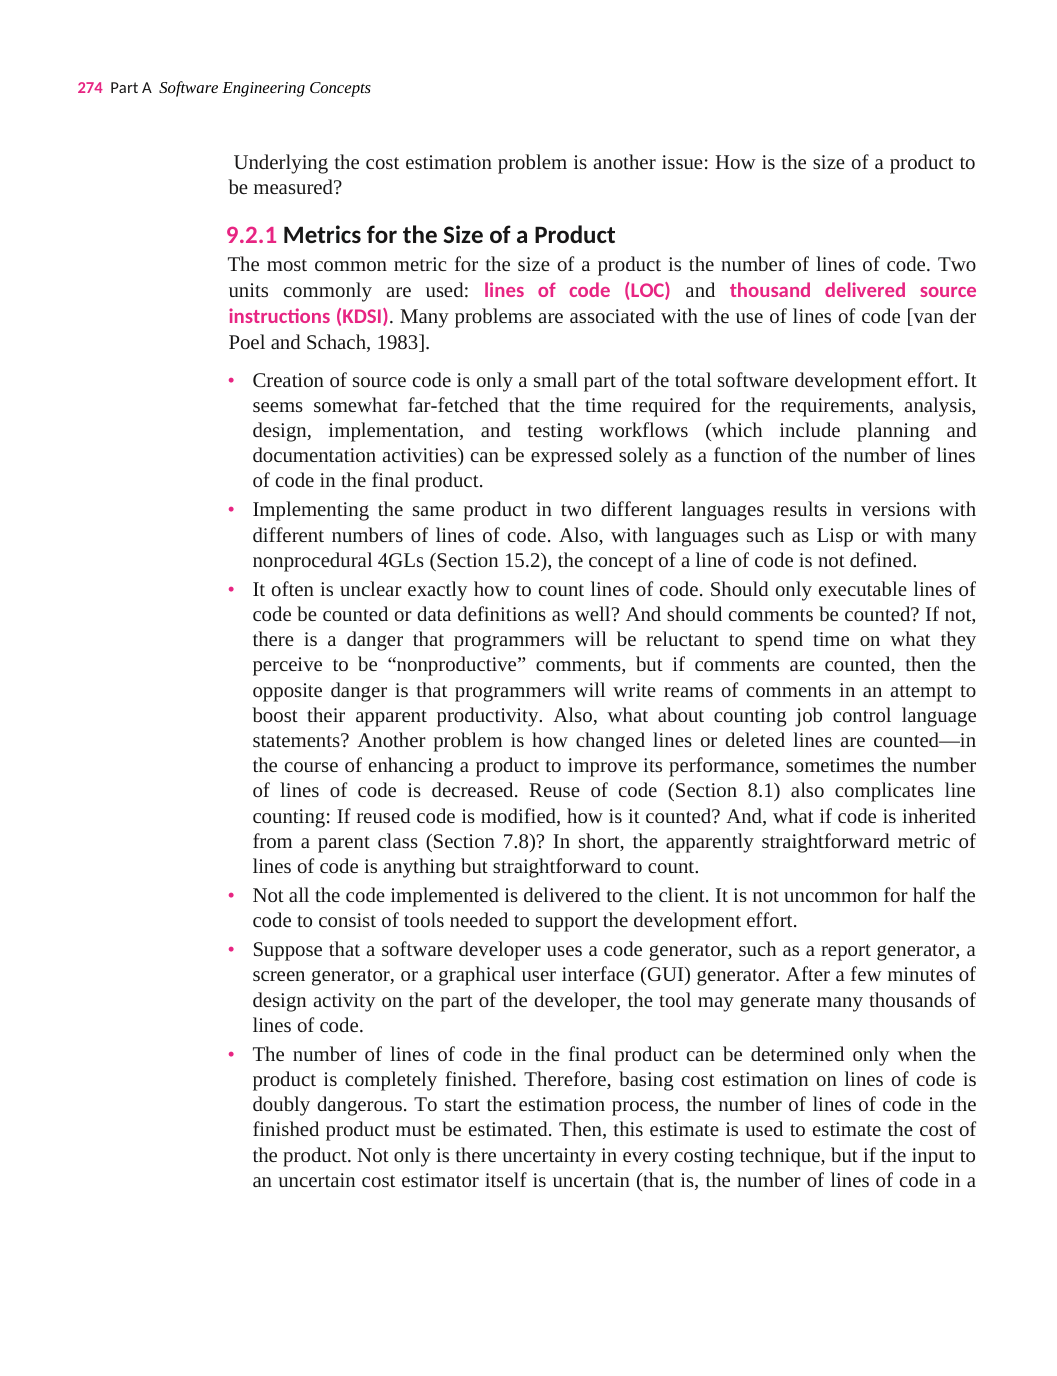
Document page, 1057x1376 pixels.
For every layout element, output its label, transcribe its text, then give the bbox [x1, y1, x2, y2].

list Implementing the same product in two different languages results in versions with different numbers of lines of code. Also, with languages such as Lisp or with many nonprocedural 4GLs (Section 15.2), the concept of a line of code is not defined. [227, 497, 977, 572]
list Not all the code implemented is delivered to the client. It is not uncommon for half the code to consist of tools needed to support the development effort. [227, 883, 977, 932]
subtitle 9.2.1 Metrics for the Size of a Product [226, 219, 977, 249]
text The most common metric for the size of a product is the number of lines of code. Two units commonly are used: lines of code (LOC) and thousand delivered source instructions (KDSI). Many problems are associated with the use of lines of code [van der Poel and Schach, 1983]. [227, 252, 977, 354]
list Suppose that a software developer uses a code generator, such as a report generator, a screen generator, or a graphical user interface (GUI) generator. After a few minutes of design activity on the part of the developer, the tool may generate many thousands of lines of code. [227, 937, 977, 1037]
list It often is unclear exactly how to count lines of code. Should only executable lines of code be counted or data definitions as well? And should comments be counted? If not, there is a danger that programmers will be reluctant to spend time on what they perceive to be “nonproductive” comments, but if comments are counted, then the opposite danger is that programmers will write reams of comments in an attempt to boost their apparent productivity. Also, what about counting job control language statements? Another problem is how changed lines or deleted lines are counted—in the course of enhancing a product to improve its performance, sometimes the number of lines of code is decreased. Reuse of code (Section 8.1) also complicates line counting: If reused code is modified, how is it counted? And, what if code is inherited from a parent class (Section 7.8)? In short, the apparently straightforward metric of lines of code is anything but straightforward to count. [227, 577, 977, 878]
text Underlying the cost estimation problem is another issue: How is the size of a product to be measured? [227, 150, 977, 199]
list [227, 1042, 977, 1192]
list Creation of source code is only a small part of the total software development effort. It seems somewhat far-fetched that the time required for the requirements, analysis, design, implementation, and testing workflows (which include planning and documentation activities) can be expressed solely as a function of the number of lines of code in the final product. [227, 367, 977, 492]
